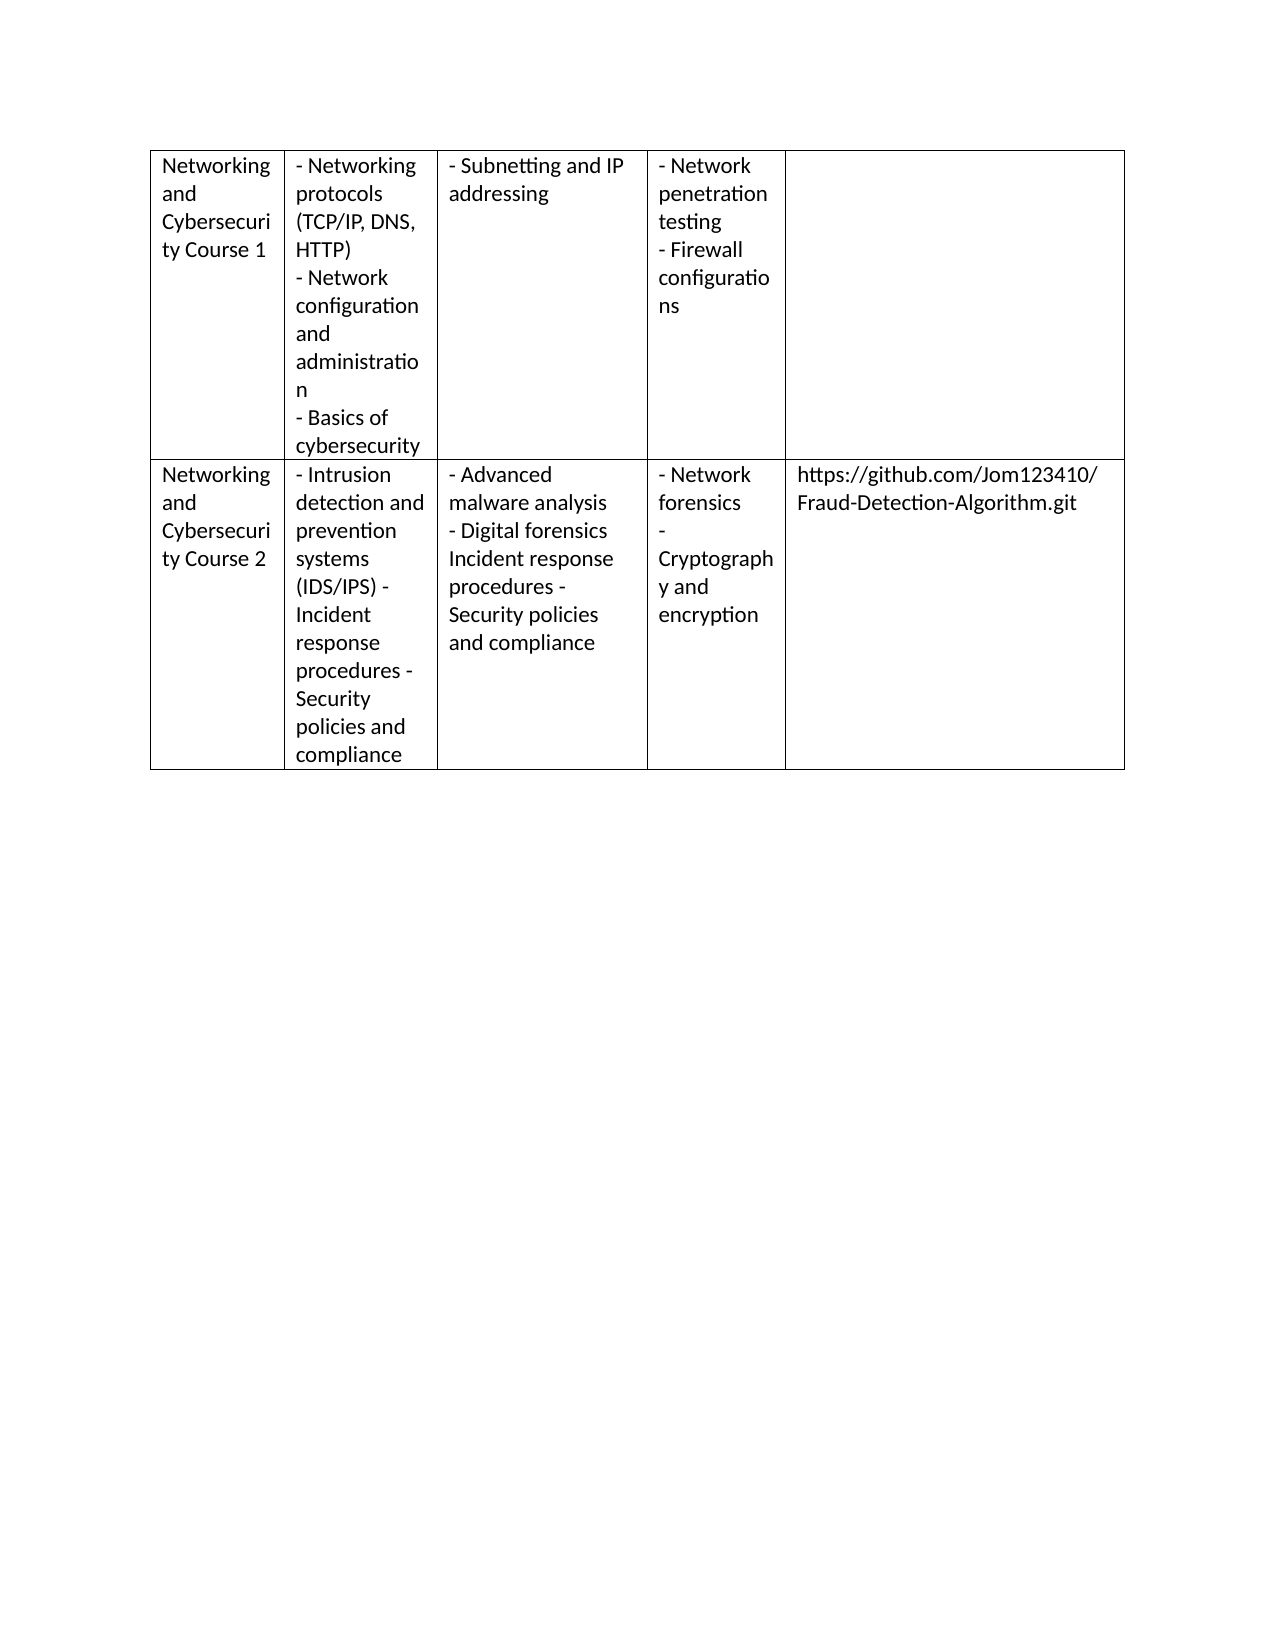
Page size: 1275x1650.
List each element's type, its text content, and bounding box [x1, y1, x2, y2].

table_cell - Intrusion detection and prevention systems (IDS/IPS) - Incident response procedures - Security policies and compliance [285, 460, 437, 768]
table_cell - Network penetration testing - Firewall configurations [648, 151, 785, 459]
table_cell - Advanced malware analysis - Digital forensics Incident response procedures - Security policies and compliance [438, 460, 647, 768]
table_cell [786, 151, 1124, 459]
table_cell - Networking protocols (TCP/IP, DNS, HTTP) - Network configuration and administration - Basics of cybersecurity [285, 151, 437, 459]
table_cell - Subnetting and IP addressing [438, 151, 647, 459]
table_cell Networking and Cybersecurity Course 2 [151, 460, 284, 768]
table_cell - Network forensics - Cryptography and encryption [648, 460, 785, 768]
table_cell https://github.com/Jom123410/Fraud-Detection-Algorithm.git [786, 460, 1124, 768]
table_cell Networking and Cybersecurity Course 1 [151, 151, 284, 459]
